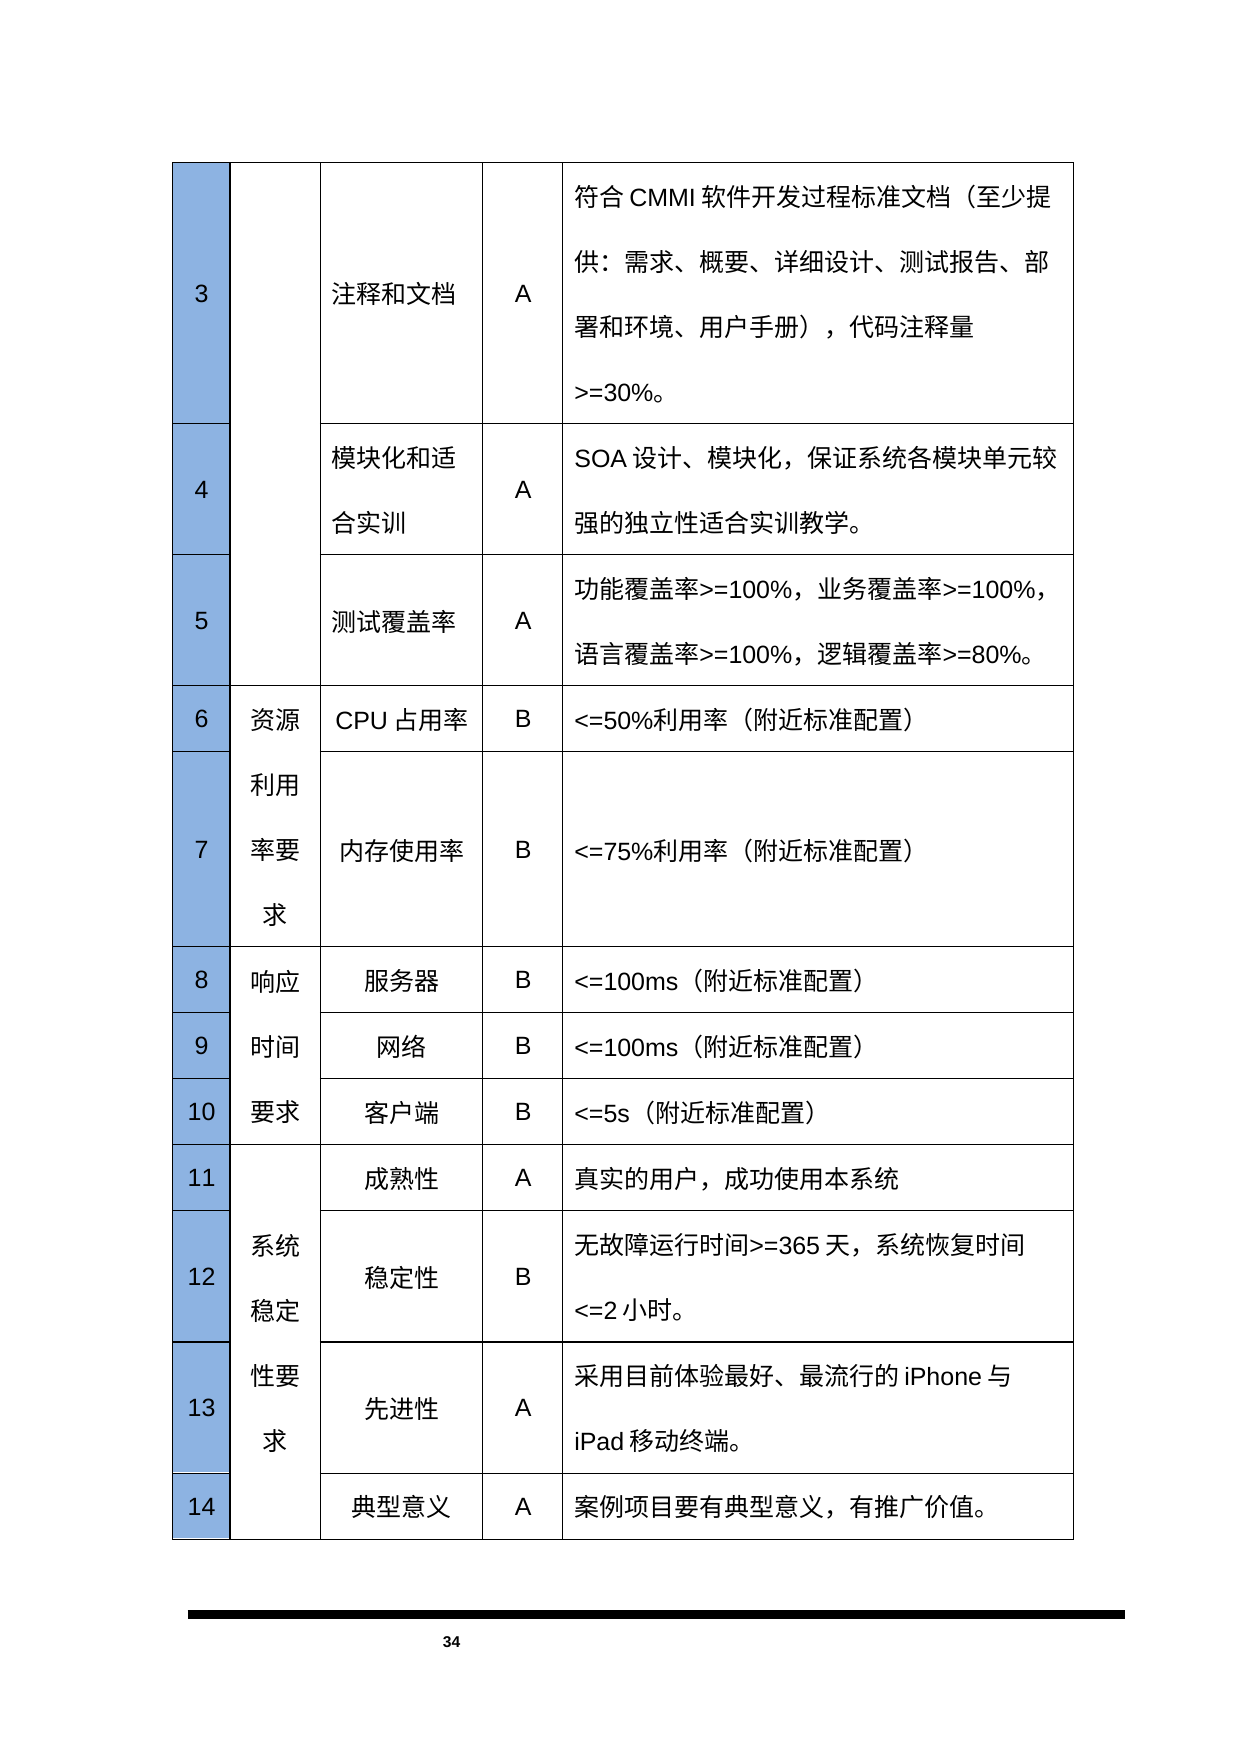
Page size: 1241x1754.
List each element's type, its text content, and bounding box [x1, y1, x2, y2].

table_cell B [483, 1013, 562, 1078]
table_cell 测试覆盖率 [321, 555, 482, 685]
table_cell 符合CMMI软件开发过程标准文档（至少提供：需求、概要、详细设计、测试报告、部署和环境、用户手册），代码注释量>=30%。 [563, 163, 1073, 423]
table_cell A [483, 1474, 562, 1538]
table_cell 6 [173, 686, 229, 751]
table_cell <=75%利用率（附近标准配置） [563, 752, 1073, 946]
table_cell 14 [173, 1474, 229, 1538]
table_cell <=5s（附近标准配置） [563, 1079, 1073, 1144]
table_cell 稳定性 [321, 1211, 482, 1341]
table_cell 9 [173, 1013, 229, 1078]
table_cell B [483, 1079, 562, 1144]
table_cell 4 [173, 424, 229, 554]
table_cell A [483, 555, 562, 685]
table_cell 先进性 [321, 1343, 482, 1472]
table_cell 服务器 [321, 947, 482, 1012]
table_cell 10 [173, 1079, 229, 1144]
table_cell 模块化和适合实训 [321, 424, 482, 554]
table_cell <=100ms（附近标准配置） [563, 947, 1073, 1012]
table_cell 真实的用户，成功使用本系统 [563, 1145, 1073, 1210]
table_cell B [483, 752, 562, 946]
table_cell 7 [173, 752, 229, 946]
table_cell 内存使用率 [321, 752, 482, 946]
table_cell 资源利用率要求 [231, 686, 320, 946]
table_cell 网络 [321, 1013, 482, 1078]
table_cell 案例项目要有典型意义，有推广价值。 [563, 1474, 1073, 1538]
table_cell A [483, 1145, 562, 1210]
table_cell 12 [173, 1211, 229, 1341]
table_cell 13 [173, 1343, 229, 1472]
table_cell 注释和文档 [321, 163, 482, 423]
table_cell B [483, 947, 562, 1012]
table_cell <=50%利用率（附近标准配置） [563, 686, 1073, 751]
table_cell A [483, 163, 562, 423]
table_cell 典型意义 [321, 1474, 482, 1538]
table_cell 响应时间要求 [231, 947, 320, 1144]
table_cell 8 [173, 947, 229, 1012]
table_cell B [483, 1211, 562, 1341]
table_cell 功能覆盖率>=100%，业务覆盖率>=100%，语言覆盖率>=100%，逻辑覆盖率>=80%。 [563, 555, 1073, 685]
table_cell 5 [173, 555, 229, 685]
table_cell A [483, 1343, 562, 1472]
table_cell 系统稳定性要求 [231, 1145, 320, 1538]
table_cell B [483, 686, 562, 751]
table_cell SOA设计、模块化，保证系统各模块单元较强的独立性适合实训教学。 [563, 424, 1073, 554]
table_cell 客户端 [321, 1079, 482, 1144]
table_cell 成熟性 [321, 1145, 482, 1210]
table_cell CPU占用率 [321, 686, 482, 751]
table_cell 采用目前体验最好、最流行的iPhone与iPad移动终端。 [563, 1343, 1073, 1472]
table_cell A [483, 424, 562, 554]
table_cell <=100ms（附近标准配置） [563, 1013, 1073, 1078]
table_cell 无故障运行时间>=365天，系统恢复时间<=2小时。 [563, 1211, 1073, 1341]
table_cell 3 [173, 163, 229, 423]
table_cell 11 [173, 1145, 229, 1210]
